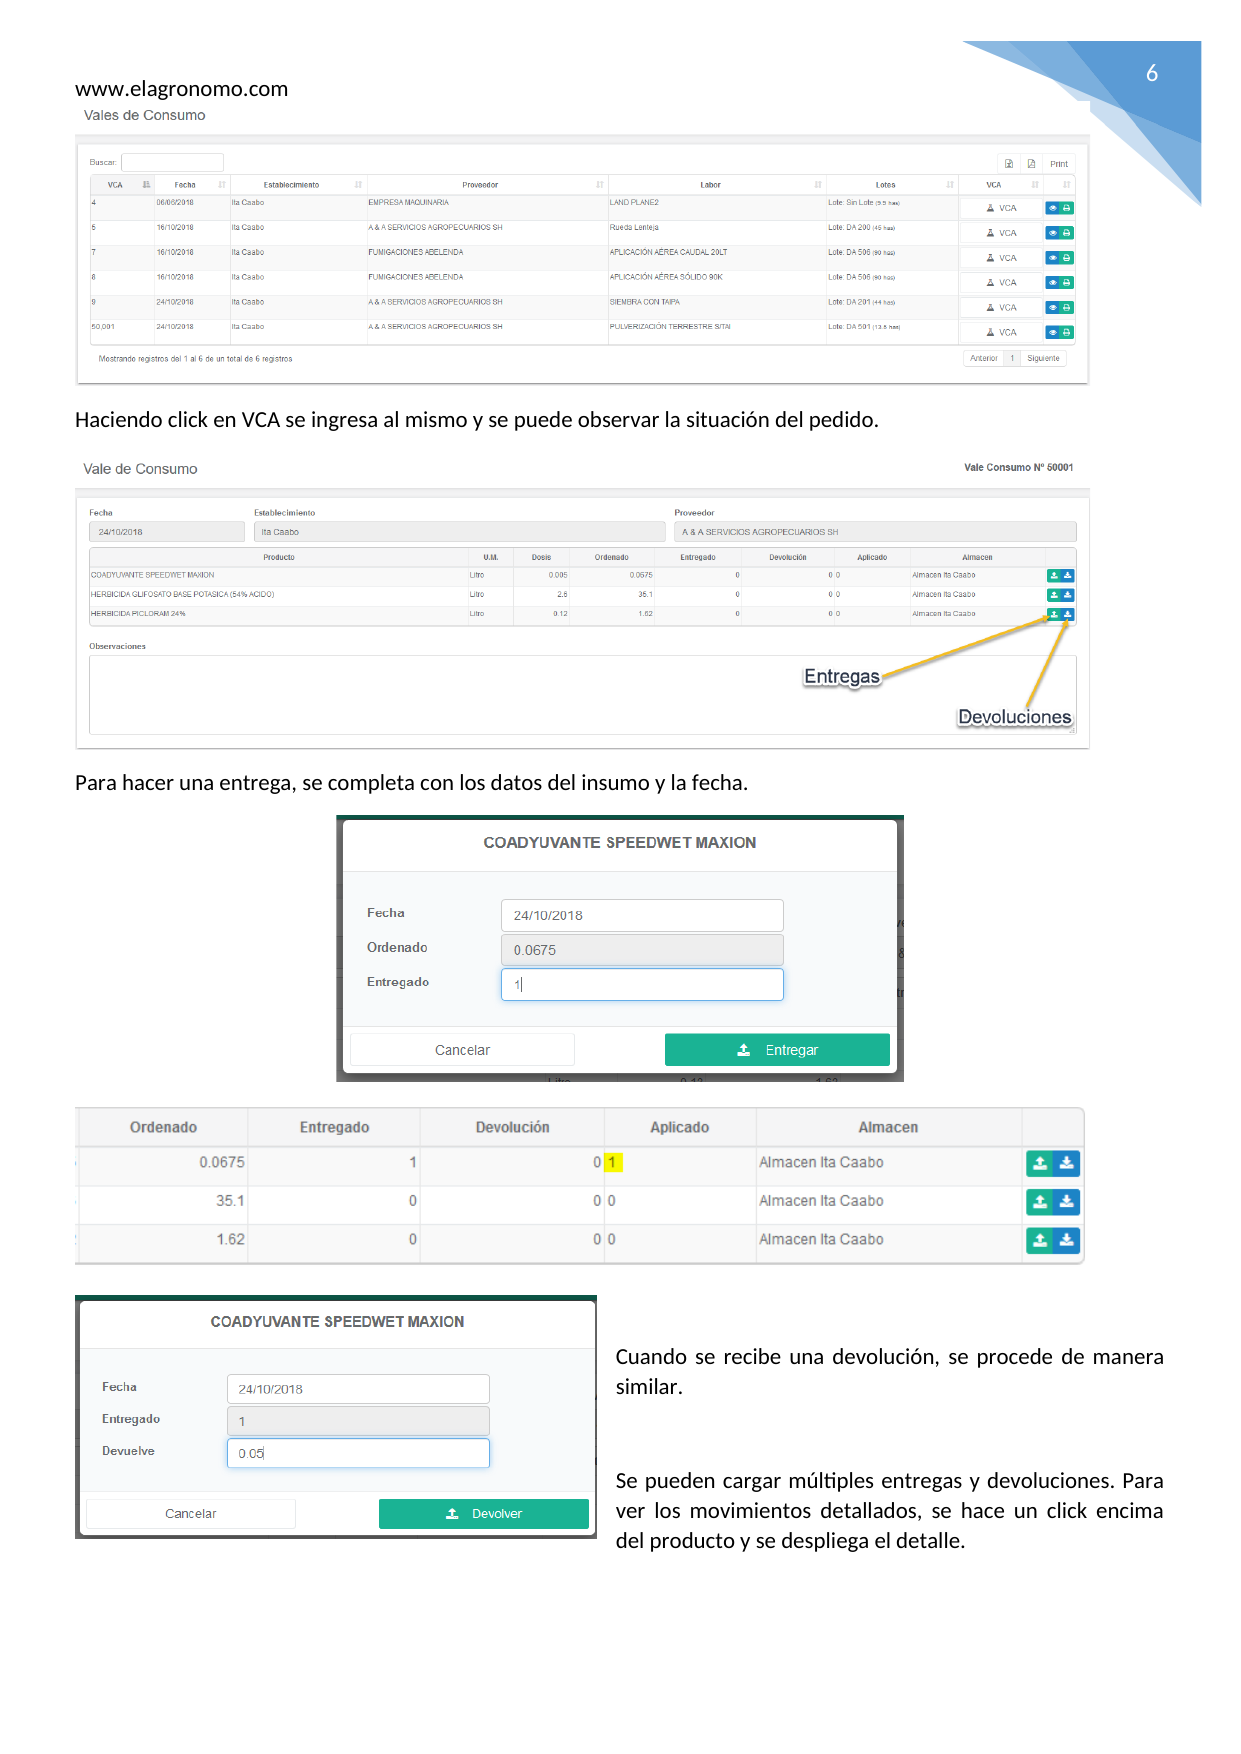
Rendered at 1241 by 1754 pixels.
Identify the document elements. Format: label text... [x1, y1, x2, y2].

text Se pueden cargar múltiples entregas y devoluciones. Para ver los movimientos detallados, se hace un click encima del producto y se despliega el detalle. [75, 1466, 1165, 1555]
text Haciendo click en VCA se ingresa al mismo y se puede observar la situación del pedido. [75, 405, 1165, 433]
picture [75, 451, 1091, 750]
picture [336, 815, 904, 1082]
text Para hacer una entrega, se completa con los datos del insumo y la fecha. [75, 768, 1165, 796]
text Cuando se recibe una devolución, se procede de manera similar. [597, 1342, 1165, 1401]
picture [75, 1100, 1091, 1277]
picture [75, 41, 1202, 386]
picture [75, 1295, 597, 1539]
